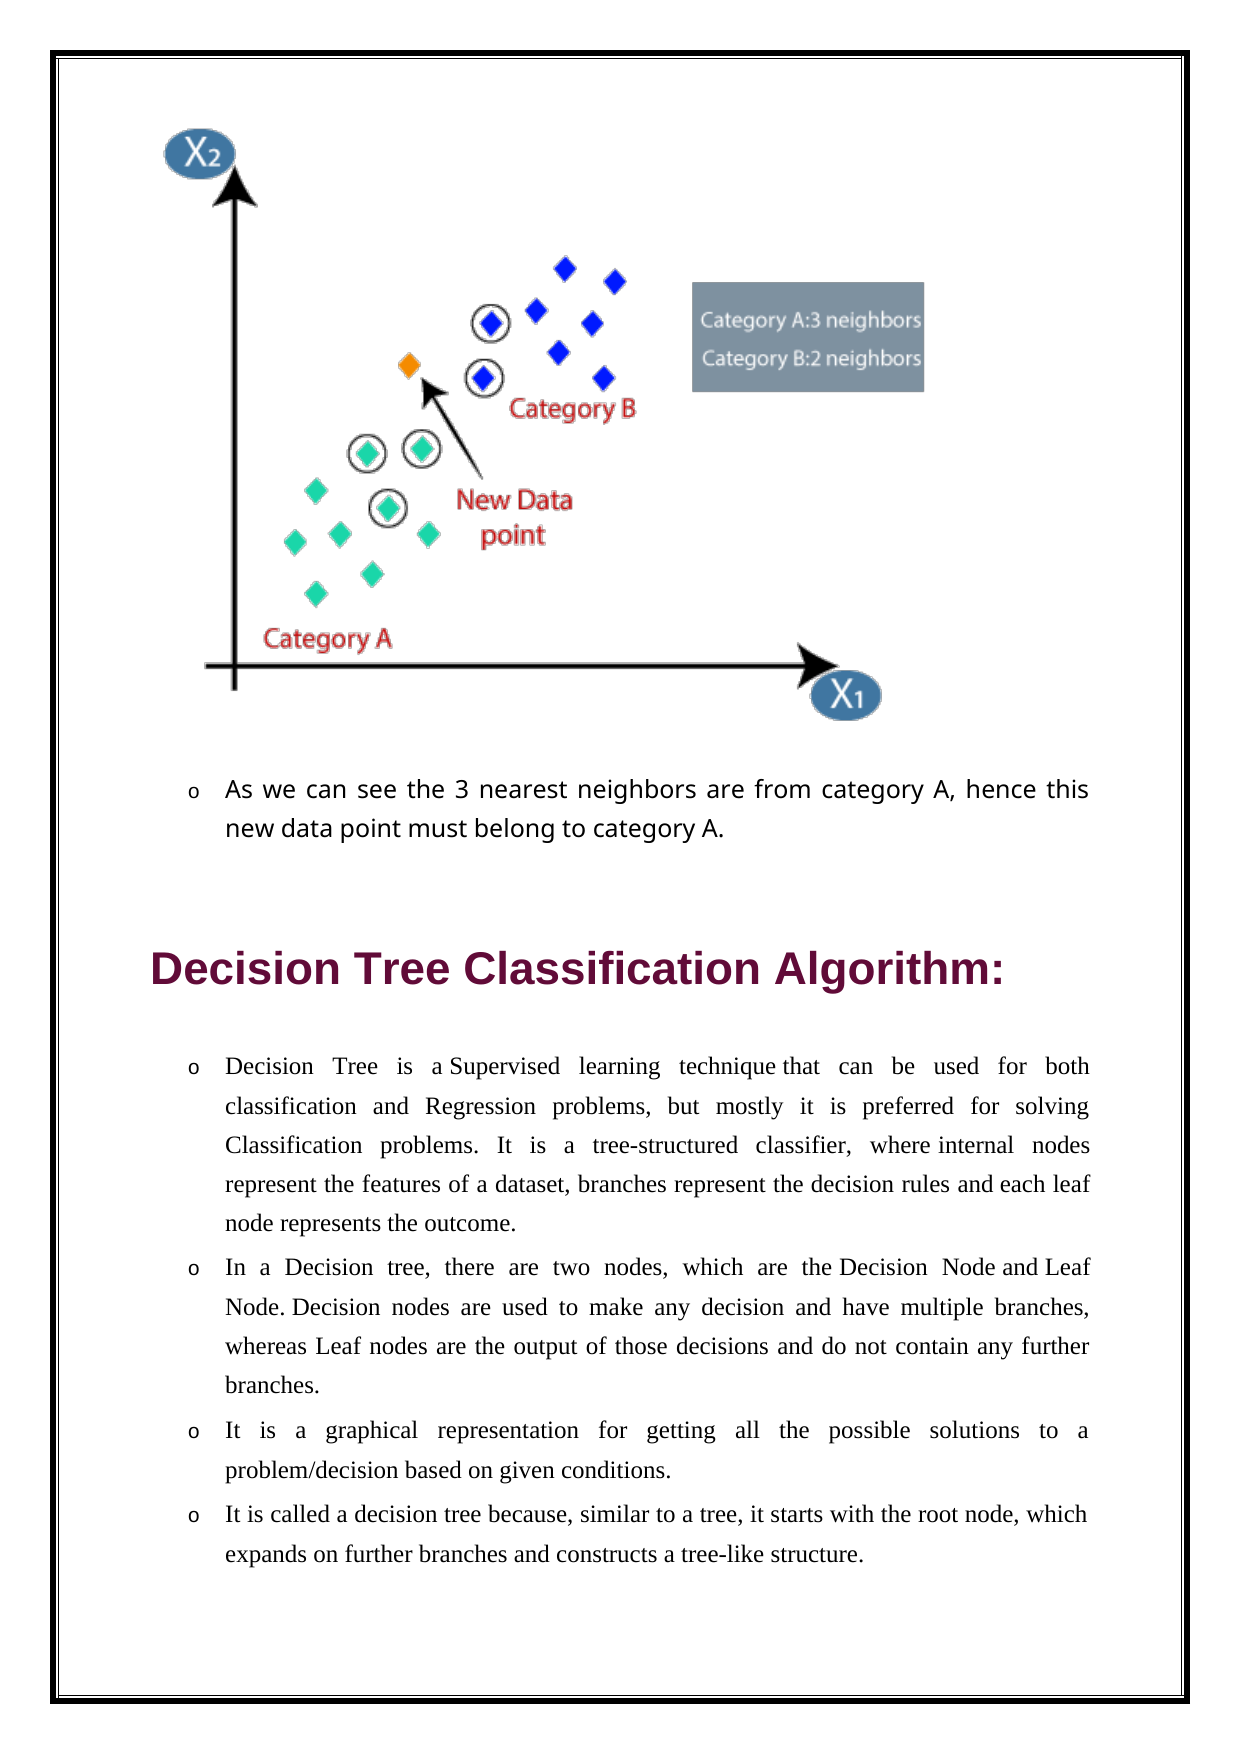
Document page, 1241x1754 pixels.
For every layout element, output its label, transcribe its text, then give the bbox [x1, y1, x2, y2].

subtitle Decision Tree Classification Algorithm: [150, 942, 1090, 994]
list As we can see the 3 nearest neighbors are from category A, hence this new data point must belong to category A. [187, 766, 1090, 844]
list It is a graphical representation for getting all the possible solutions to a problem/decision based on given conditions. [187, 1406, 1090, 1484]
list It is called a decision tree because, similar to a tree, it starts with the root node, which expands on further branches and constructs a tree-like structure. [187, 1490, 1090, 1568]
picture [150, 112, 932, 738]
list In a Decision tree, there are two nodes, which are the Decision Node and Leaf Node. Decision nodes are used to make any decision and have multiple branches, whereas Leaf nodes are the output of those decisions and do not contain any further branches. [187, 1243, 1090, 1399]
list Decision Tree is a Supervised learning technique that can be used for both classification and Regression problems, but mostly it is preferred for solving Classification problems. It is a tree-structured classifier, where internal nodes represent the features of a dataset, branches represent the decision rules and each leaf node represents the outcome. [187, 1041, 1090, 1237]
